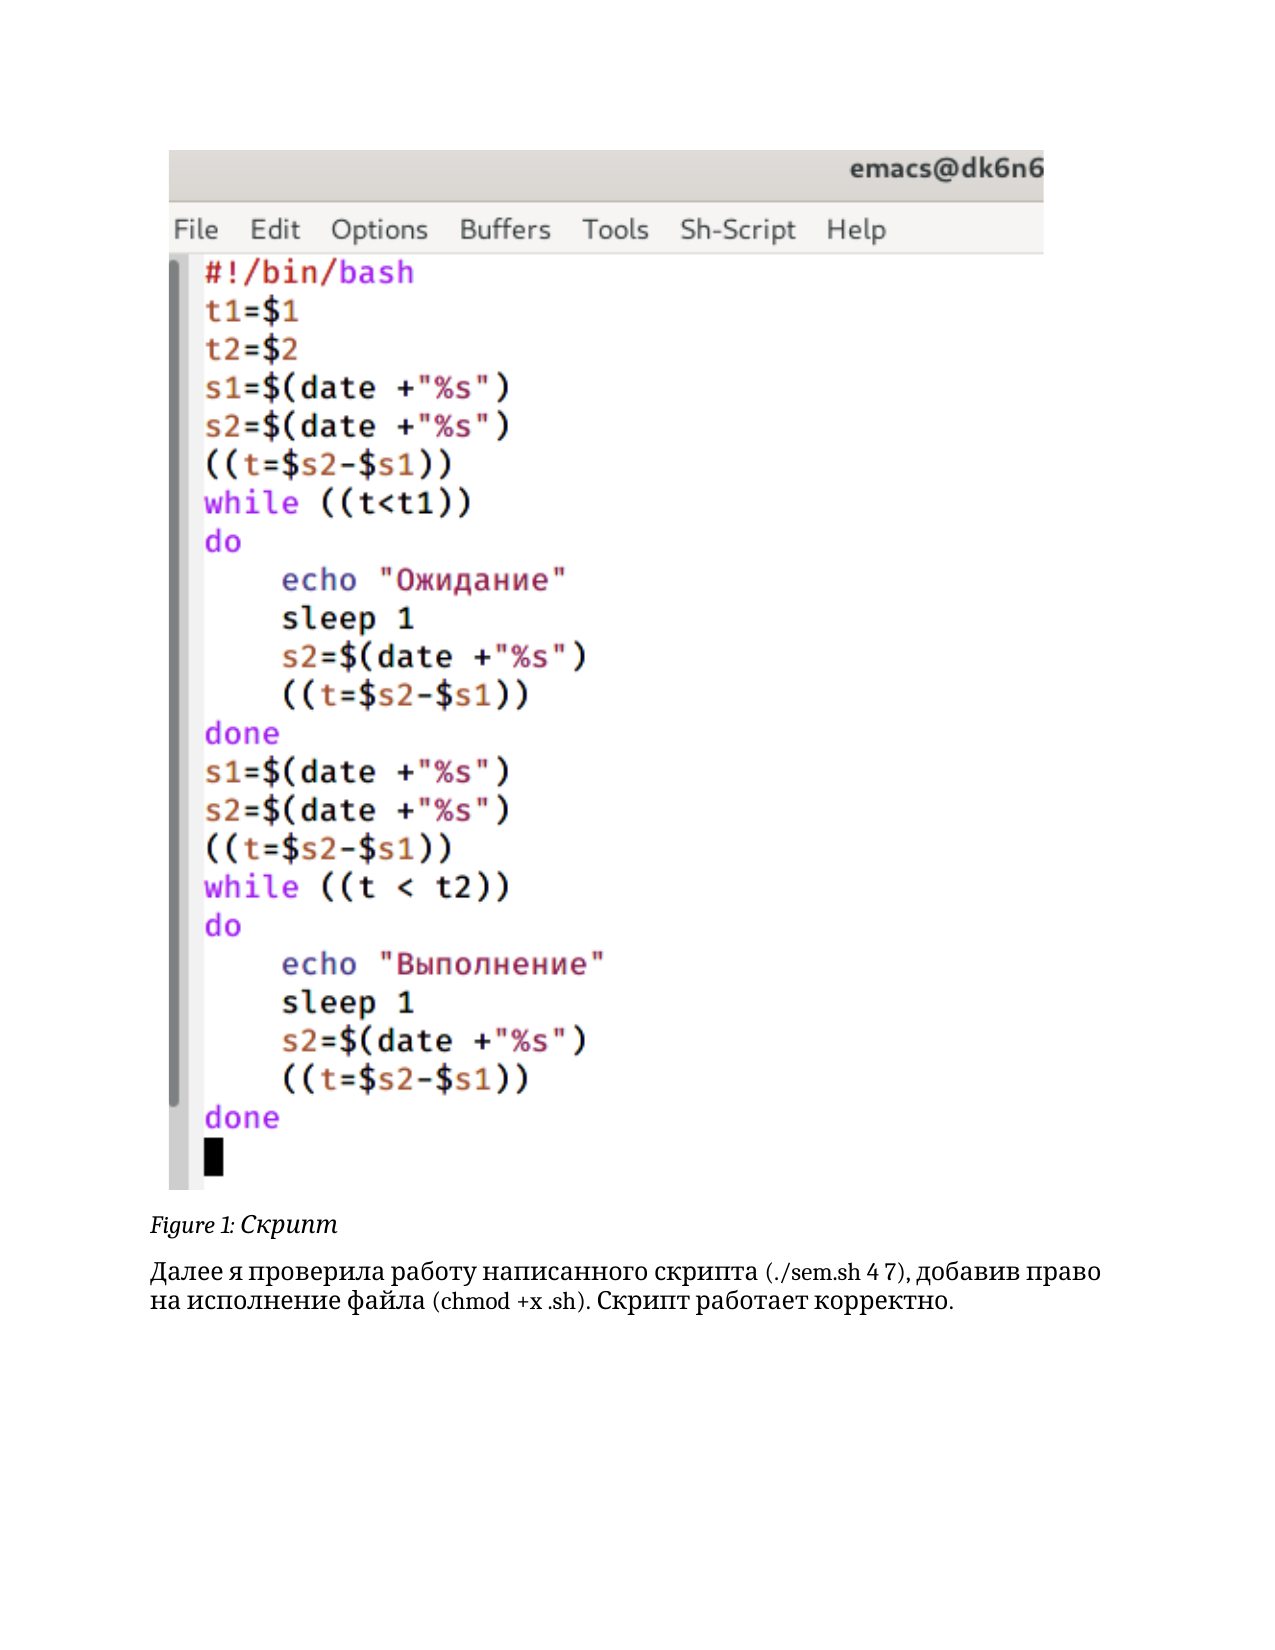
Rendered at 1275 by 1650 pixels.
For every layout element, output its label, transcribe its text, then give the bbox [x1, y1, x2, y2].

text Далее я проверила работу написанного скрипта (./sem.sh 4 7), добавив право на исполнение файла (chmod +x .sh). Скрипт работает корректно. [150, 1258, 1125, 1316]
text Figure 1: Скрипт [150, 1211, 1125, 1239]
picture [168, 150, 1044, 1190]
